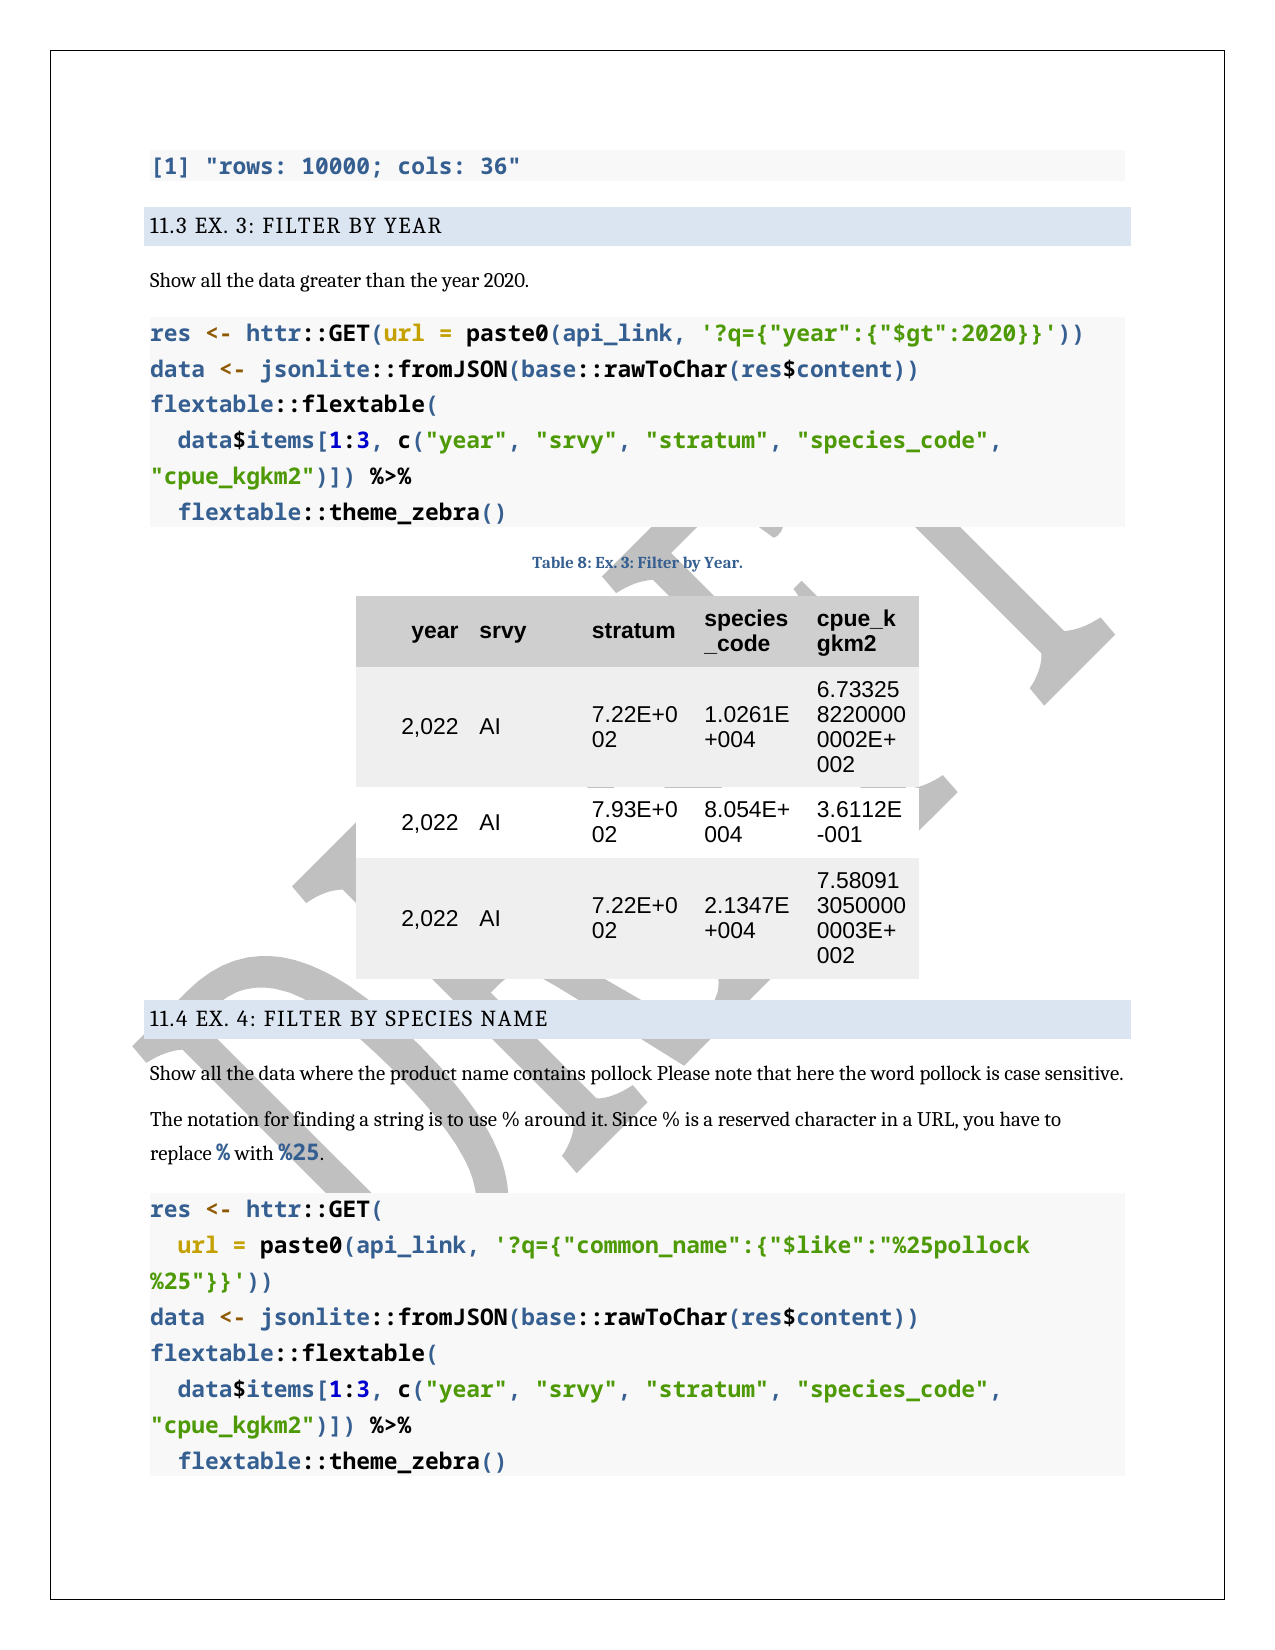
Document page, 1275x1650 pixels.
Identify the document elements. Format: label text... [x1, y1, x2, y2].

text res <- httr::GET( url = paste0(api_link, '?q={"common_name":{"$like":"%25pollock%25"}}')) data <- jsonlite::fromJSON(base::rawToChar(res$content)) flextable::flextable( data$items[1:3, c("year", "srvy", "stratum", "species_code", "cpue_kgkm2")]) %>% flextable::theme_zebra() [150, 1193, 1125, 1476]
table_header species_code [694, 596, 806, 667]
table_header srvy [469, 596, 581, 667]
text The notation for finding a string is to use % around it. Since % is a reserved character in a URL, you have to replace % with %25. [150, 1108, 1125, 1168]
table_cell 1.0261E+004 [694, 667, 806, 787]
text Show all the data greater than the year 2020. [150, 268, 1125, 292]
table_header cpue_kgkm2 [806, 596, 919, 667]
subtitle 11.3 Ex. 3: Filter by Year [150, 213, 1125, 239]
table_cell 7.5809130500000003E+002 [806, 858, 919, 979]
table_header stratum [581, 596, 694, 667]
table_cell 6.7332582200000002E+002 [806, 667, 919, 787]
table_cell 3.6112E-001 [806, 788, 919, 858]
table_cell AI [469, 667, 581, 787]
table_cell 7.93E+002 [581, 788, 694, 858]
table_cell 7.22E+002 [581, 858, 694, 979]
table_cell 2,022 [356, 788, 469, 858]
text Show all the data where the product name contains pollock Please note that here the word pollock is case sensitive. [150, 1061, 1125, 1085]
table_cell 8.054E+004 [694, 788, 806, 858]
text Table : Ex. 3: Filter by Year. [150, 553, 1125, 572]
table_cell 2.1347E+004 [694, 858, 806, 979]
table_cell AI [469, 858, 581, 979]
text res <- httr::GET(url = paste0(api_link, '?q={"year":{"$gt":2020}}')) data <- jsonlite::fromJSON(base::rawToChar(res$content)) flextable::flextable( data$items[1:3, c("year", "srvy", "stratum", "species_code", "cpue_kgkm2")]) %>% flextable::theme_zebra() [150, 317, 1125, 527]
table_header year [356, 596, 469, 667]
table_cell 2,022 [356, 667, 469, 787]
table_cell 7.22E+002 [581, 667, 694, 787]
text [1] "rows: 10000; cols: 36" [150, 150, 1125, 181]
table_cell 2,022 [356, 858, 469, 979]
subtitle 11.4 Ex. 4: Filter by species name [150, 1006, 1125, 1033]
table_cell AI [469, 788, 581, 858]
